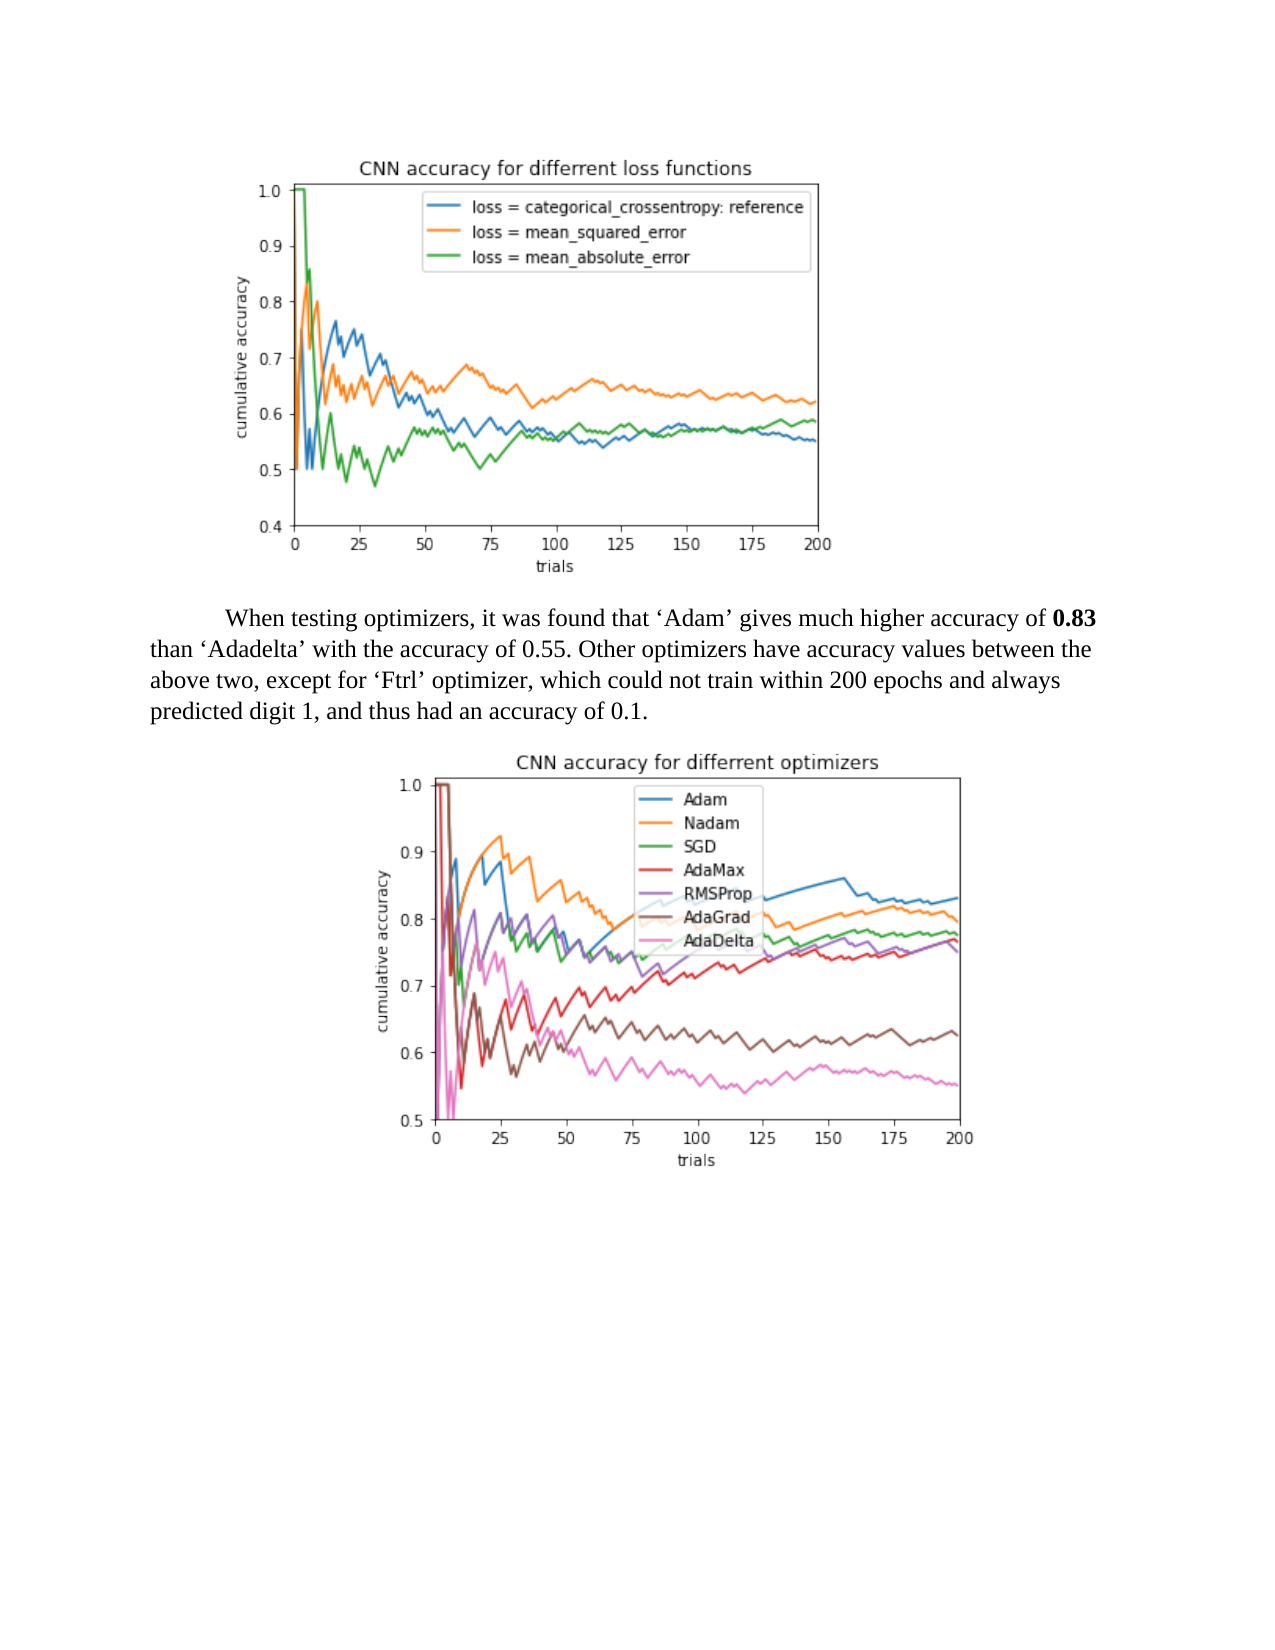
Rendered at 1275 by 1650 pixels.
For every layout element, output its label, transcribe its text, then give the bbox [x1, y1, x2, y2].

text When testing optimizers, it was found that ‘Adam’ gives much higher accuracy of 0.83 than ‘Adadelta’ with the accuracy of 0.55. Other optimizers have accuracy values between the above two, except for ‘Ftrl’ optimizer, which could not train within 200 epochs and always predicted digit 1, and thus had an accuracy of 0.1. [150, 603, 1125, 725]
picture [366, 744, 984, 1179]
picture [225, 150, 843, 585]
